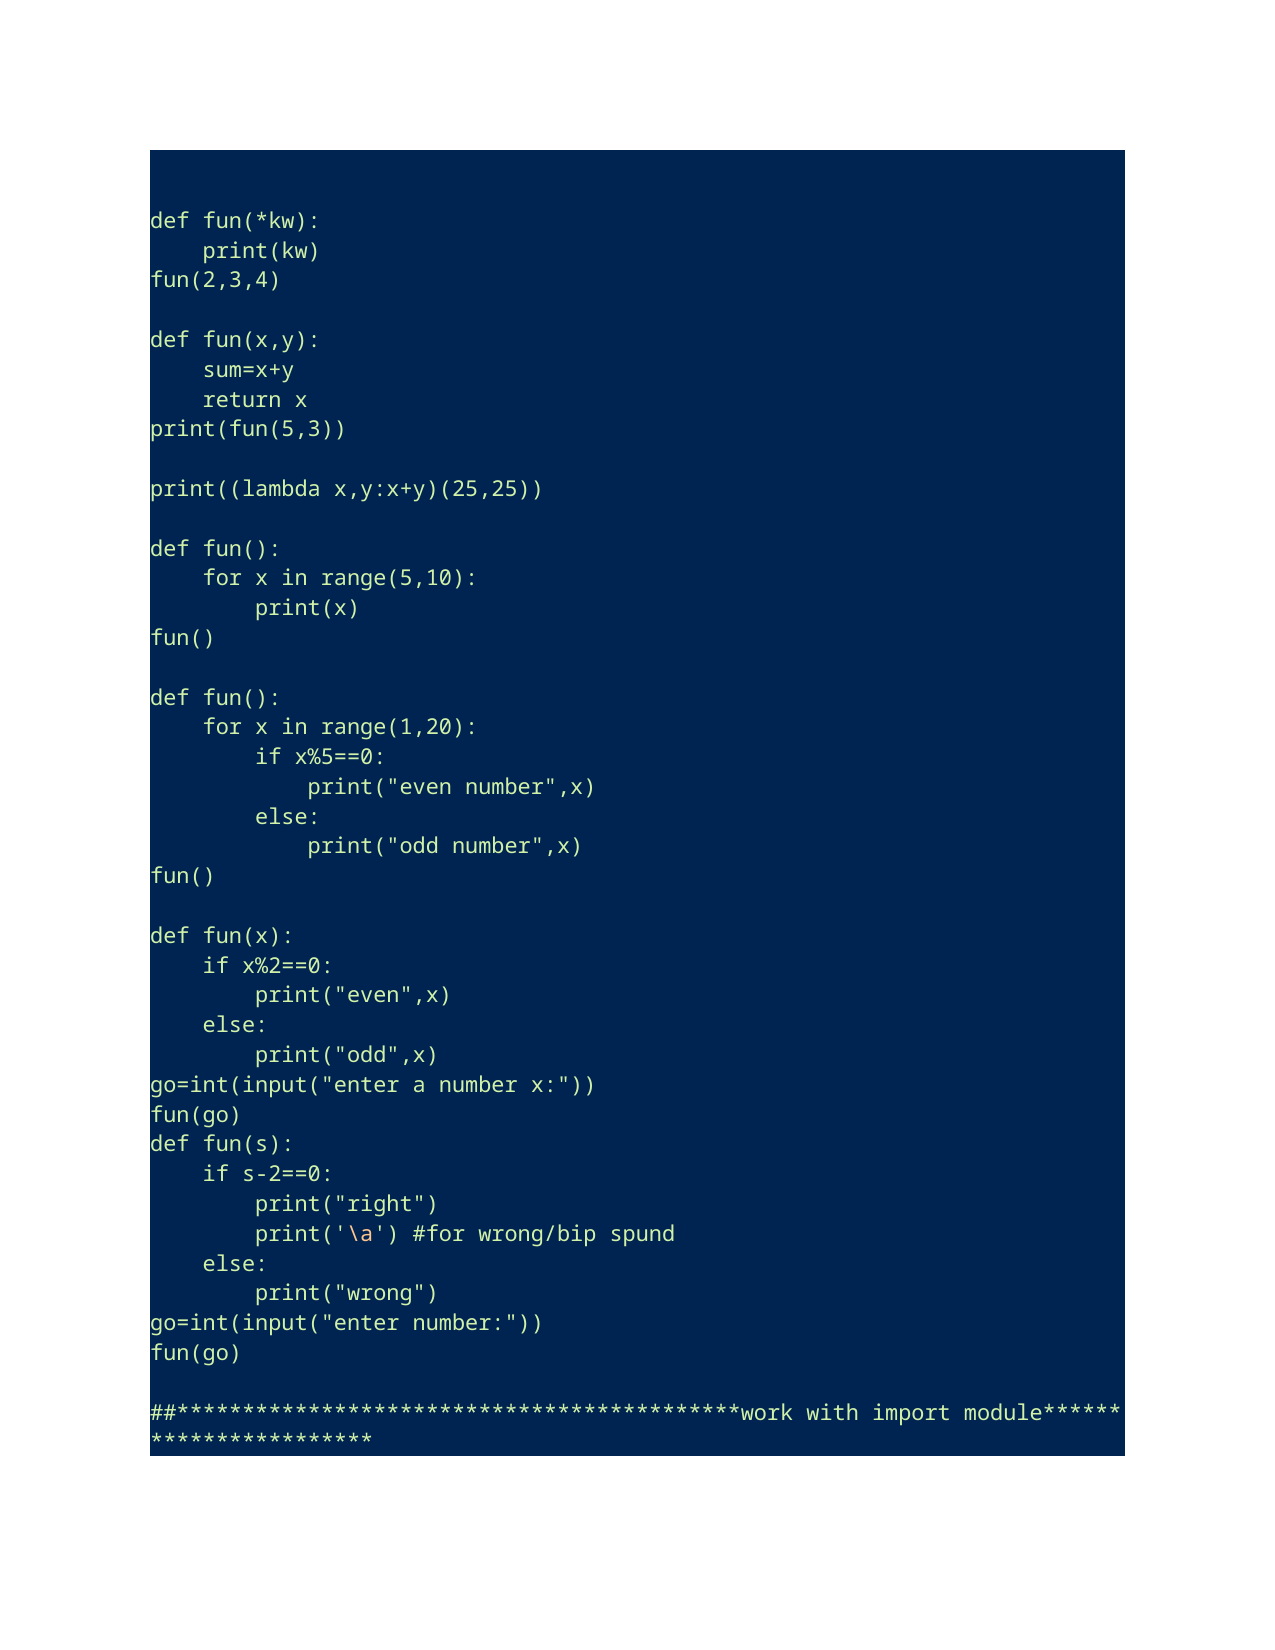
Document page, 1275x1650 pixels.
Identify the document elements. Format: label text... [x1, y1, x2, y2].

text print("even number",x) [150, 771, 1125, 801]
text fun() [150, 860, 1125, 890]
text print("right") [150, 1188, 1125, 1218]
text print("odd number",x) [150, 830, 1125, 860]
text sum=x+y [150, 354, 1125, 383]
text return x [150, 383, 1125, 413]
text go=int(input("enter a number x:")) [150, 1069, 1125, 1098]
text if x%2==0: [150, 949, 1125, 979]
text fun() [150, 622, 1125, 652]
text def fun(*kw): [150, 205, 1125, 234]
text def fun(s): [150, 1128, 1125, 1158]
text for x in range(1,20): [150, 711, 1125, 741]
text print(fun(5,3)) [150, 413, 1125, 443]
text print(kw) [150, 234, 1125, 264]
text fun(2,3,4) [150, 264, 1125, 294]
text def fun(x,y): [150, 324, 1125, 354]
text for x in range(5,10): [150, 562, 1125, 592]
text fun(go) [150, 1098, 1125, 1128]
text print("even",x) [150, 979, 1125, 1009]
text print(x) [150, 592, 1125, 622]
text else: [150, 1009, 1125, 1039]
text else: [150, 1247, 1125, 1277]
text def fun(): [150, 532, 1125, 562]
text if s-2==0: [150, 1158, 1125, 1188]
text go=int(input("enter number:")) [150, 1307, 1125, 1337]
text print('\a') #for wrong/bip spund [150, 1218, 1125, 1247]
text print((lambda x,y:x+y)(25,25)) [150, 473, 1125, 503]
text def fun(): [150, 681, 1125, 711]
text if x%5==0: [150, 741, 1125, 771]
text else: [150, 801, 1125, 830]
text def fun(x): [150, 920, 1125, 949]
text ##*******************************************work with import module*********************** [150, 1396, 1125, 1456]
text print("odd",x) [150, 1039, 1125, 1069]
text print("wrong") [150, 1277, 1125, 1307]
text fun(go) [150, 1337, 1125, 1367]
